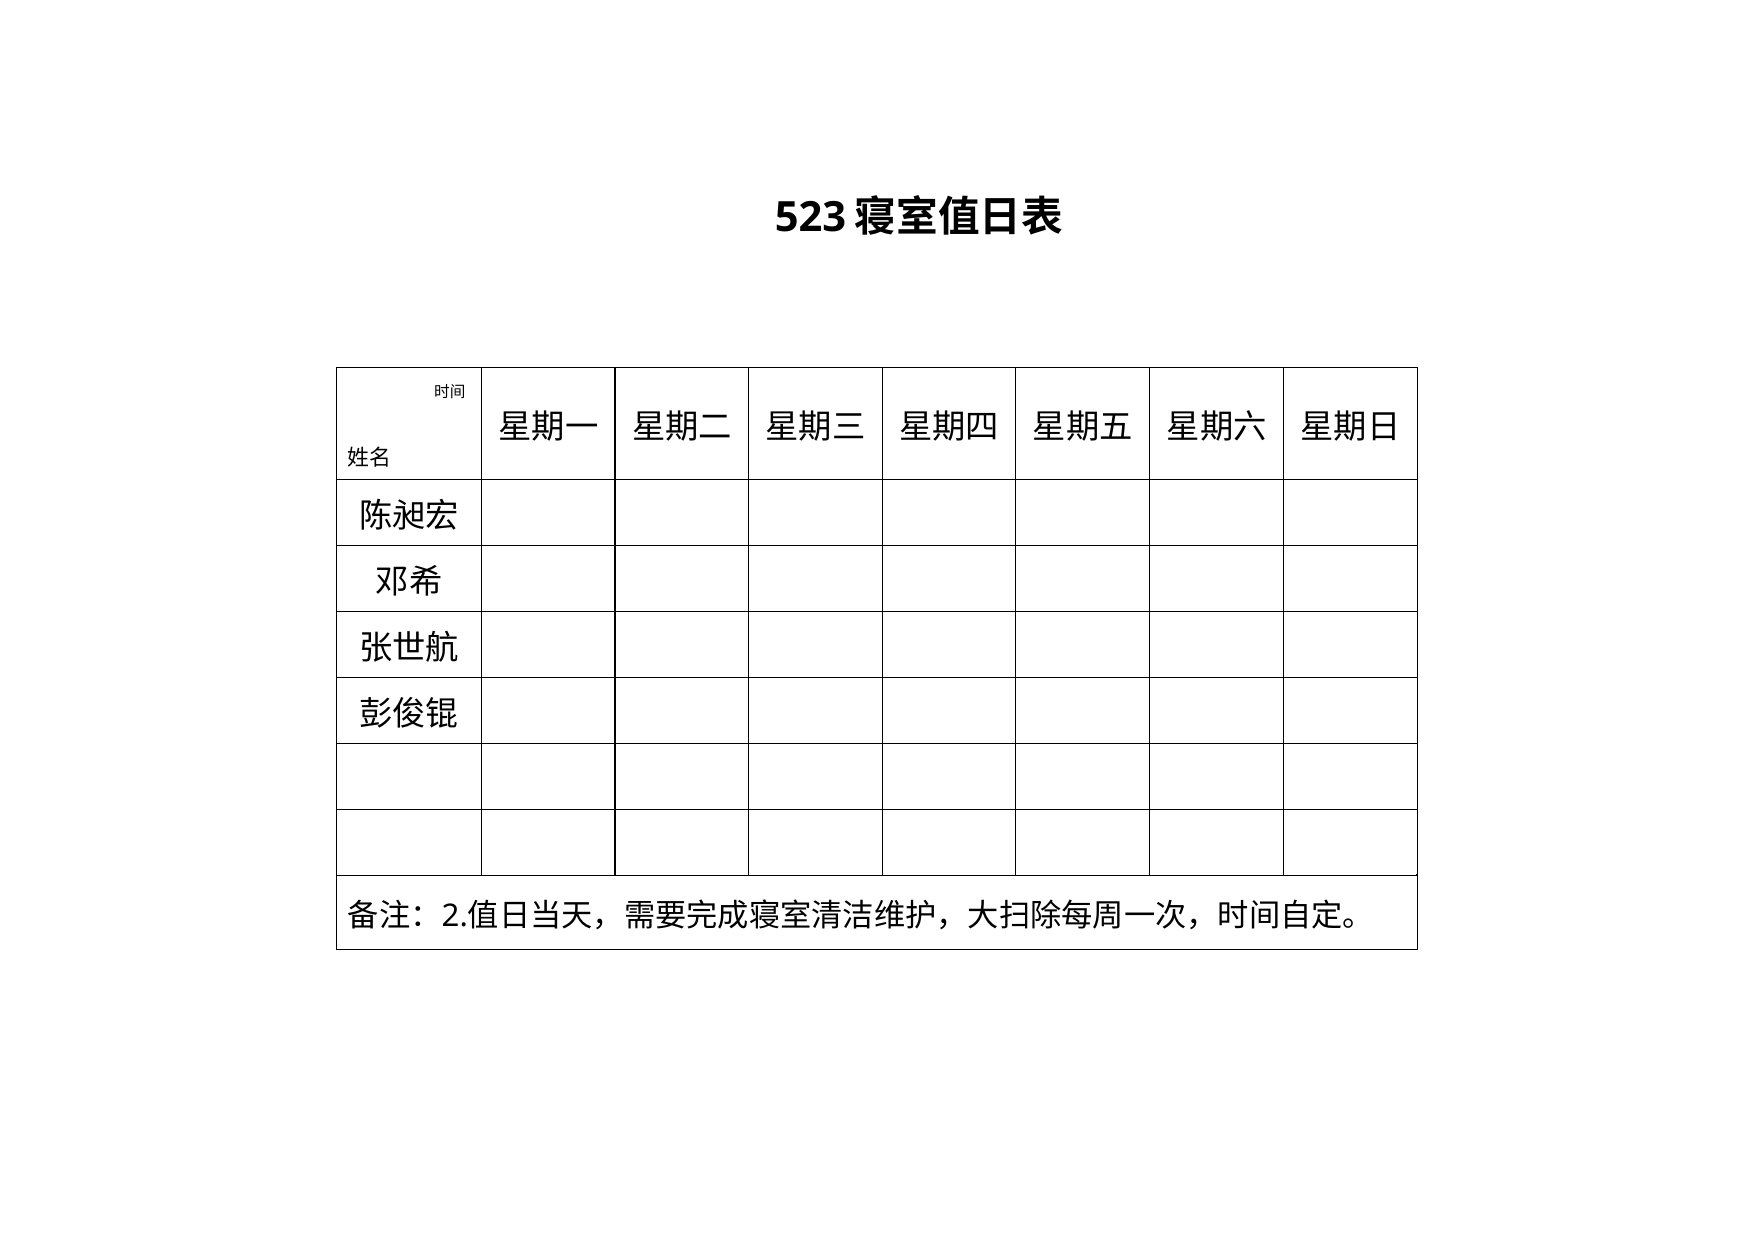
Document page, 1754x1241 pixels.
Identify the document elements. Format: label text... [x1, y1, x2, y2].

table_cell [1150, 480, 1283, 545]
table_header 星期日 [1284, 368, 1417, 479]
table_cell [883, 810, 1015, 875]
table_cell [1016, 612, 1149, 677]
table_cell [616, 612, 748, 677]
table_cell [616, 810, 748, 875]
table_header 星期六 [1150, 368, 1283, 479]
text 523寝室值日表 [142, 181, 1612, 246]
table_header 星期二 [616, 368, 748, 479]
table_cell [616, 480, 748, 545]
table_cell [1284, 678, 1417, 743]
table_cell [1016, 744, 1149, 809]
table_cell [1150, 678, 1283, 743]
table_cell [883, 612, 1015, 677]
table_cell 备注：2.值日当天，需要完成寝室清洁维护，大扫除每周一次，时间自定。 [337, 876, 1417, 948]
table_cell [1150, 744, 1283, 809]
table_cell [749, 678, 882, 743]
table_cell [337, 744, 481, 809]
table_cell [1016, 678, 1149, 743]
table_cell [616, 546, 748, 611]
table_header 星期三 [749, 368, 882, 479]
table_cell [1284, 810, 1417, 875]
table_header 星期五 [1016, 368, 1149, 479]
table_cell [616, 678, 748, 743]
table_cell 彭俊锟 [337, 678, 481, 743]
table_cell [1016, 810, 1149, 875]
table_cell 张世航 [337, 612, 481, 677]
table_cell [1284, 612, 1417, 677]
table_cell [749, 810, 882, 875]
table_cell [1284, 546, 1417, 611]
table_header 星期一 [482, 368, 614, 479]
table_cell [616, 744, 748, 809]
table_cell [749, 744, 882, 809]
table_cell [1284, 480, 1417, 545]
table_cell [1016, 546, 1149, 611]
table_header 星期四 [883, 368, 1015, 479]
table_cell 邓希 [337, 546, 481, 611]
table_cell [482, 678, 614, 743]
table_cell [482, 744, 614, 809]
table_header 时间 姓名 [337, 368, 481, 479]
table_cell 陈昶宏 [337, 480, 481, 545]
table_cell [482, 810, 614, 875]
table_cell [482, 480, 614, 545]
table_cell [482, 546, 614, 611]
table_cell [337, 810, 481, 875]
table_cell [1016, 480, 1149, 545]
table_cell [1284, 744, 1417, 809]
table_cell [749, 480, 882, 545]
table_cell [883, 480, 1015, 545]
table_cell [1150, 612, 1283, 677]
table_cell [749, 612, 882, 677]
table_cell [1150, 546, 1283, 611]
table_cell [883, 678, 1015, 743]
table_cell [883, 744, 1015, 809]
table_cell [749, 546, 882, 611]
table_cell [1150, 810, 1283, 875]
table_cell [482, 612, 614, 677]
table_cell [883, 546, 1015, 611]
